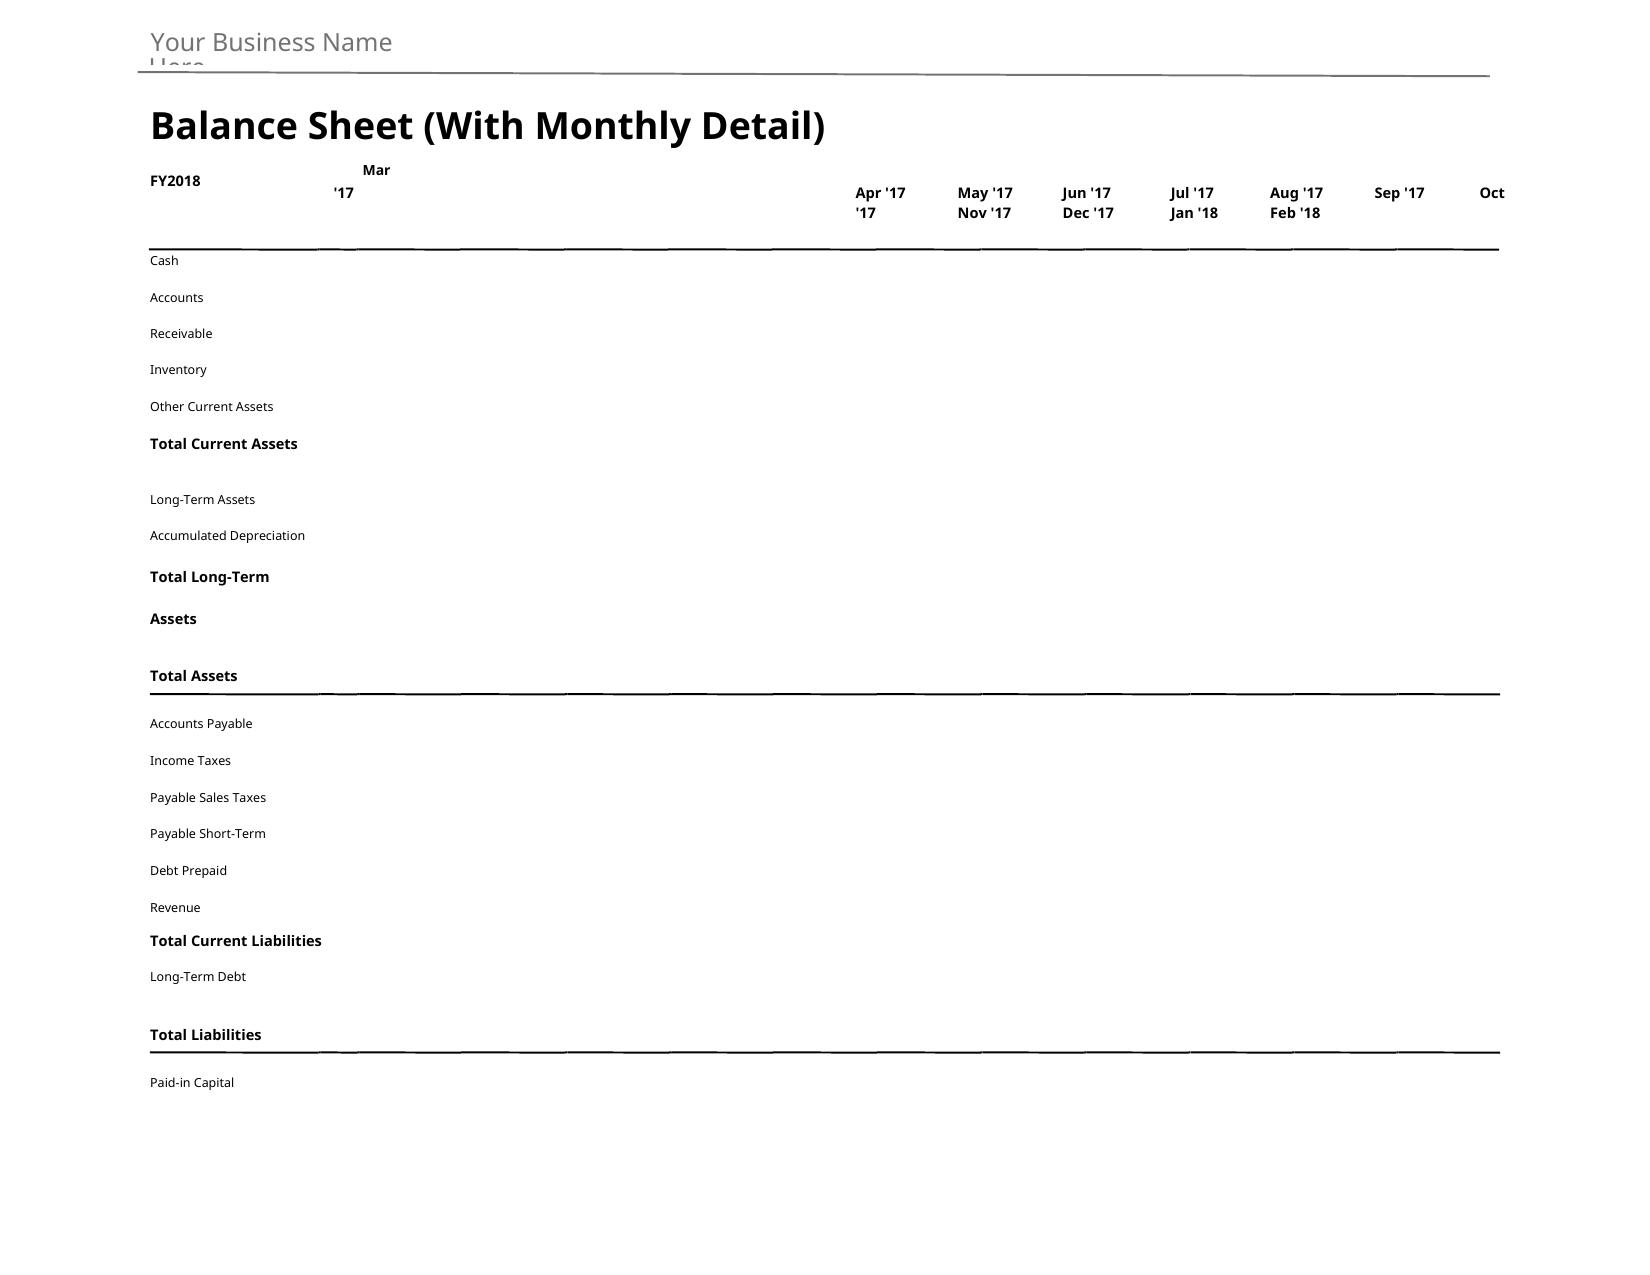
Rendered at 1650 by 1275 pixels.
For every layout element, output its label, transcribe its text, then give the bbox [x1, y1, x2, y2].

text Apr '17 May '17 Jun '17 Jul '17 Aug '17 Sep '17 Oct '17 Nov '17 Dec '17 Jan '18 Feb '18 [855, 183, 1510, 222]
text Balance Sheet (With Monthly Detail) [150, 99, 1510, 150]
text FY2018 Mar [150, 161, 805, 193]
text Total Assets [150, 665, 1510, 685]
text Accounts Receivable Inventory [150, 289, 267, 378]
text Cash [150, 252, 1510, 269]
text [150, 1074, 252, 1091]
text Other Current Assets [150, 398, 1510, 415]
text Long-Term Debt [150, 968, 1510, 985]
text Accounts Payable Income Taxes Payable Sales Taxes Payable Short-Term Debt Prepaid Revenue [150, 716, 274, 916]
text Long-Term Assets Accumulated Depreciation Total Long-Term Assets [150, 491, 312, 629]
text Total Liabilities [150, 1024, 1510, 1044]
text Total Current Assets [150, 434, 1510, 454]
text Total Current Liabilities [150, 936, 1510, 949]
